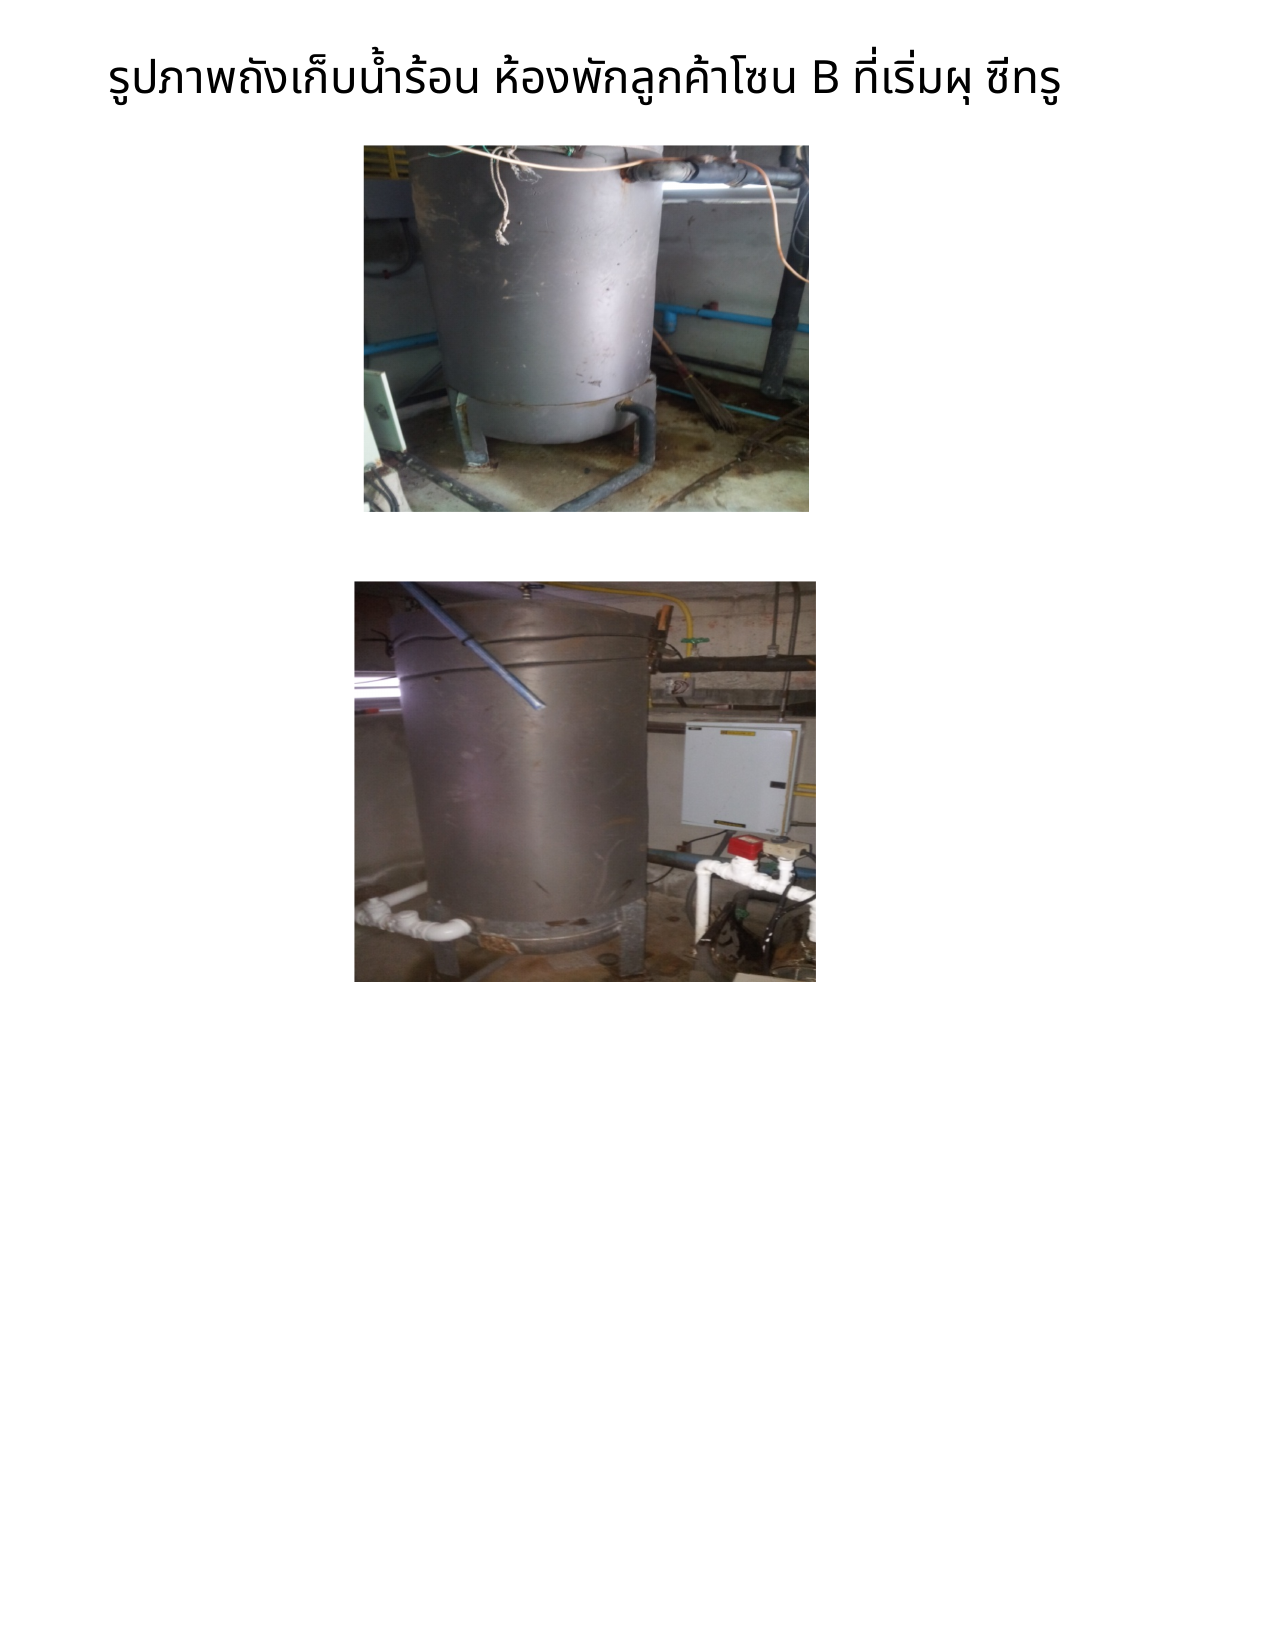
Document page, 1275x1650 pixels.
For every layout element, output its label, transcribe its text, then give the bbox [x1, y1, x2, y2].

picture [364, 146, 809, 511]
picture [355, 582, 815, 982]
text รูปภาพถังเก็บน้ำร้อน ห้องพักลูกค้าโซน B ที่เริ่มผุ ซีทรู [45, 45, 1125, 114]
